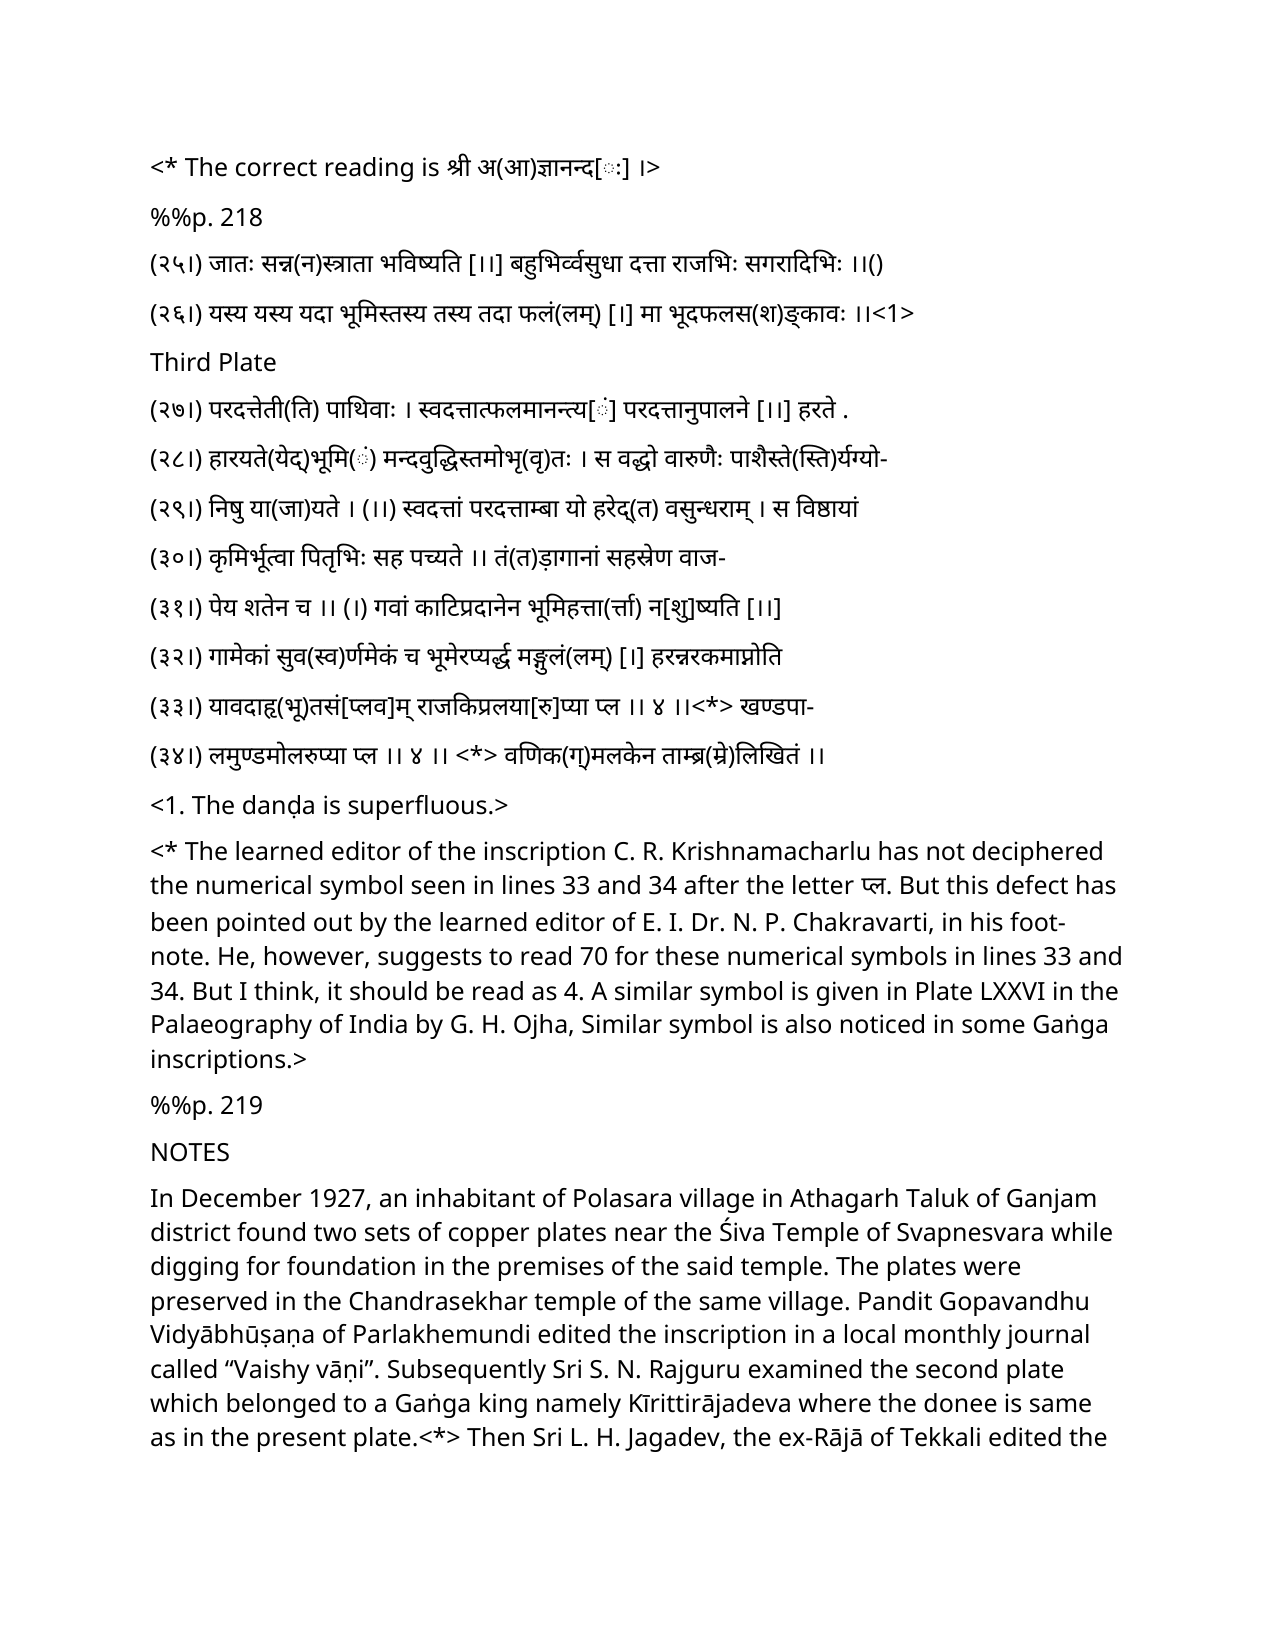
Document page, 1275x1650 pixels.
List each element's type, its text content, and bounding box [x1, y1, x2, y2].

text (२७।) परदत्तेती(ति) पाथिवाः । स्वदत्तात्फलमानन्त्य[ं] परदत्तानुपालने [।।] हरते . [150, 392, 1125, 428]
text NOTES [150, 1134, 1125, 1168]
text %%p. 219 [150, 1088, 1125, 1122]
text (२५।) जातः सन्न(न)स्त्राता भविष्यति [।।] बहुभिर्व्वसुधा दत्ता राजभिः सगरादिभिः ।।() [150, 246, 1125, 283]
text (३०।) कृमिर्भूत्वा पितृभिः सह पच्यते ।। तं(त)ड़ागानां सहस्रेण वाज- [150, 540, 1125, 577]
text Third Plate [150, 345, 1125, 379]
text (३१।) पेय शतेन च ।। (।) गवां काटिप्रदानेन भूमिहत्ता(र्त्ता) न[शु]ष्यति [।।] [150, 589, 1125, 626]
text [150, 1181, 1125, 1453]
text (३४।) लमुण्डमोलरुप्या प्ल ।। ४ ।। <*> वणिक(ग्)मलकेन ताम्ब्र(म्रे)लिखितं ।। [150, 738, 1125, 775]
text (२६।) यस्य यस्य यदा भूमिस्तस्य तस्य तदा फलं(लम्) [।] मा भूदफलस(श)ङ्कावः ।।<1> [150, 296, 1125, 332]
text (२८।) हारयते(येद्)भूमि(ं) मन्दवुद्धिस्तमोभृ(वृ)तः । स वद्धो वारुणैः पाशैस्ते(स्ति)र्यग्यो- [150, 441, 1125, 478]
text (२९।) निषु या(जा)यते । (।।) स्वदत्तां परदत्ताम्बा यो हरेद्(त) वसुन्धराम् । स विष्ठायां [150, 491, 1125, 527]
text <* The learned editor of the inscription C. R. Krishnamacharlu has not deciphered the numerical symbol seen in lines 33 and 34 after the letter प्ल. But this defect has been pointed out by the learned editor of E. I. Dr. N. P. Chakravarti, in his foot-note. He, however, suggests to read 70 for these numerical symbols in lines 33 and 34. But I think, it should be read as 4. A similar symbol is given in Plate LXXVI in the Palaeography of India by G. H. Ojha, Similar symbol is also noticed in some Gaṅga inscriptions.> [150, 834, 1125, 1075]
text (३२।) गामेकां सुव(स्व)र्णमेकं च भूमेरप्यर्द्ध मङ्गुलं(लम्) [।] हरन्नरकमाप्नोति [150, 639, 1125, 676]
text <* The correct reading is श्री अ(आ)ज्ञानन्द[ः] ।> [150, 150, 1125, 187]
text %%p. 218 [150, 199, 1125, 233]
text <1. The danḍa is superfluous.> [150, 787, 1125, 821]
text (३३।) यावदाहृ(भू)तसं[प्लव]म् राजकिप्रलया[रु]प्या प्ल ।। ४ ।।<*> खण्डपा- [150, 688, 1125, 725]
